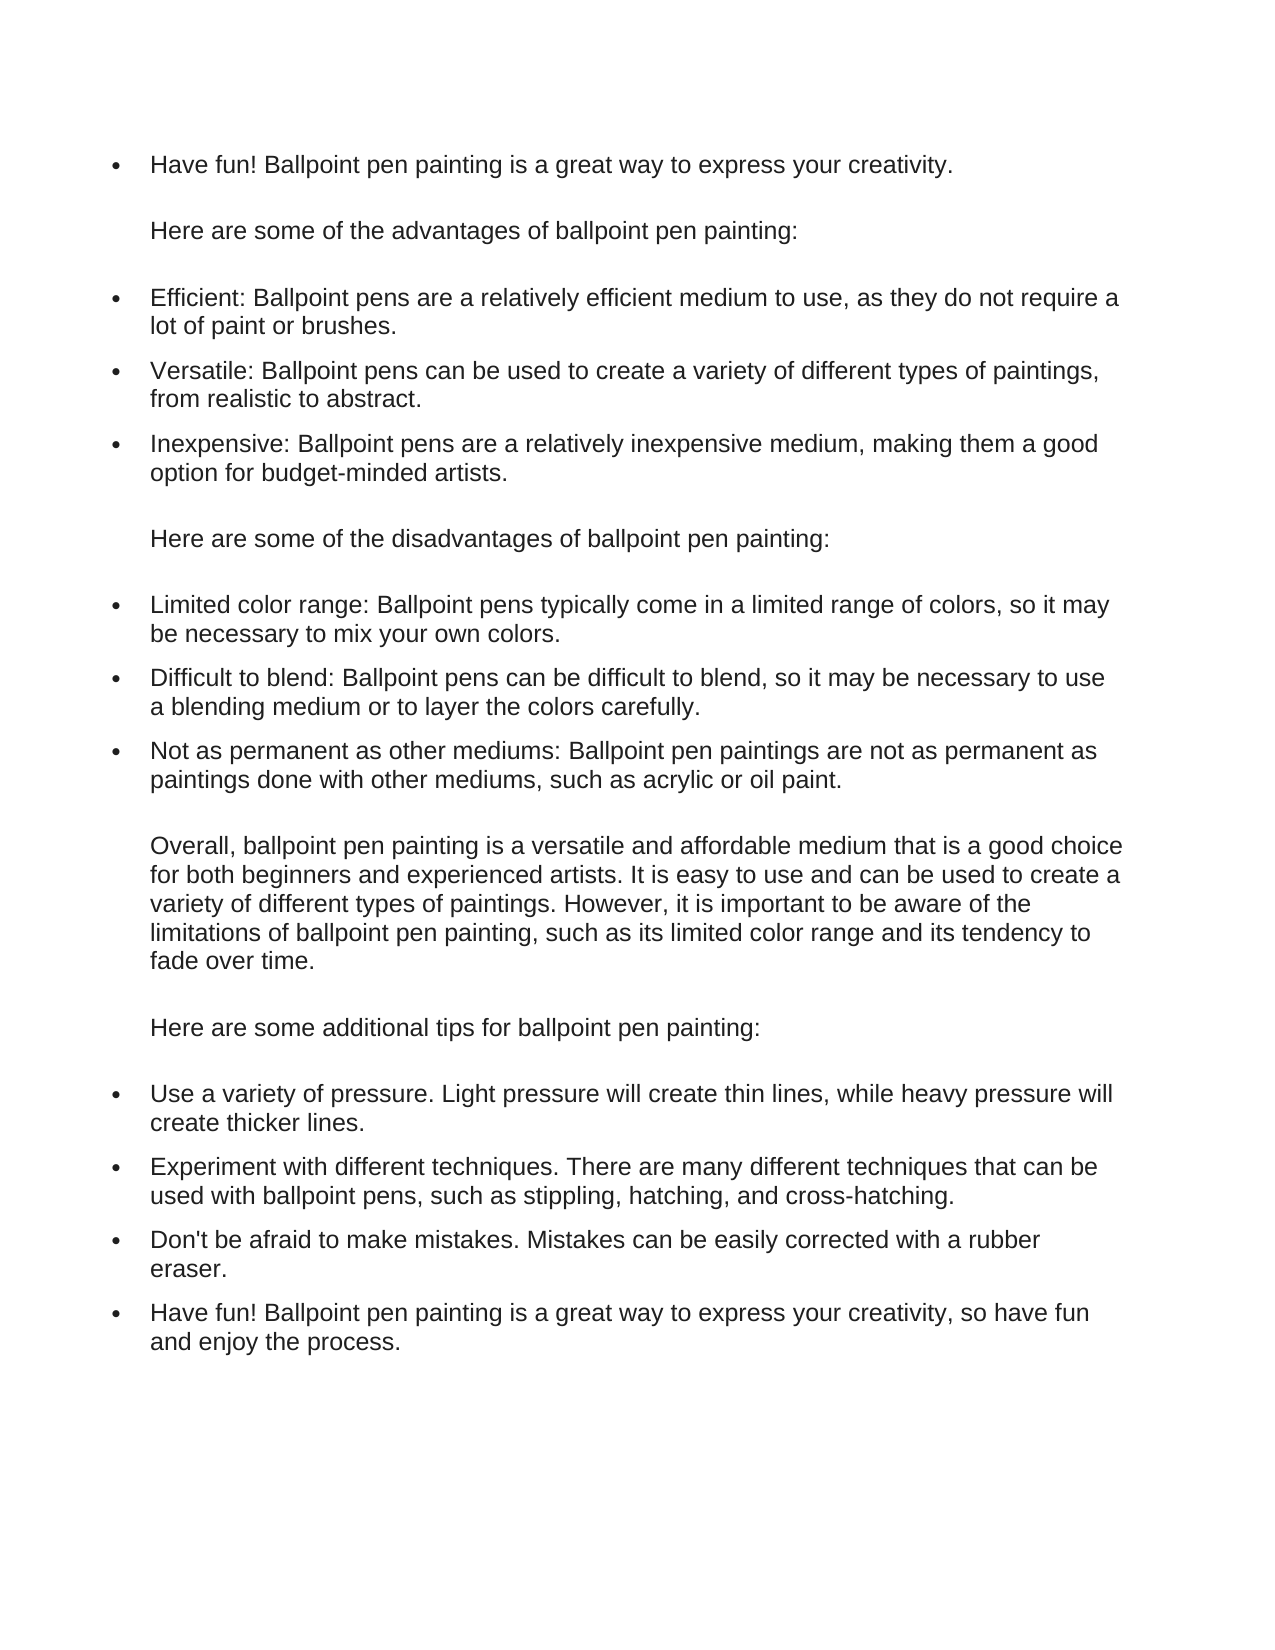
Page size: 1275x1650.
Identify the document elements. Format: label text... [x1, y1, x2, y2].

text Here are some of the disadvantages of ballpoint pen painting: [150, 524, 1125, 552]
list Experiment with different techniques. There are many different techniques that can be used with ballpoint pens, such as stippling, hatching, and cross-hatching. [112, 1152, 1125, 1209]
list Don't be afraid to make mistakes. Mistakes can be easily corrected with a rubber eraser. [112, 1225, 1125, 1282]
text Here are some additional tips for ballpoint pen painting: [150, 1012, 1125, 1041]
list Versatile: Ballpoint pens can be used to create a variety of different types of paintings, from realistic to abstract. [112, 356, 1125, 413]
text Overall, ballpoint pen painting is a versatile and affordable medium that is a good choice for both beginners and experienced artists. It is easy to use and can be used to create a variety of different types of paintings. However, it is important to be aware of the limitations of ballpoint pen painting, such as its limited color range and its tendency to fade over time. [150, 831, 1125, 975]
list Use a variety of pressure. Light pressure will create thin lines, while heavy pressure will create thicker lines. [112, 1079, 1125, 1136]
list Have fun! Ballpoint pen painting is a great way to express your creativity, so have fun and enjoy the process. [112, 1298, 1125, 1356]
list Have fun! Ballpoint pen painting is a great way to express your creativity. [112, 150, 1125, 179]
list Limited color range: Ballpoint pens typically come in a limited range of colors, so it may be necessary to mix your own colors. [112, 590, 1125, 647]
list Not as permanent as other mediums: Ballpoint pen paintings are not as permanent as paintings done with other mediums, such as acrylic or oil paint. [112, 736, 1125, 794]
list Inexpensive: Ballpoint pens are a relatively inexpensive medium, making them a good option for budget-minded artists. [112, 429, 1125, 486]
list Efficient: Ballpoint pens are a relatively efficient medium to use, as they do not require a lot of paint or brushes. [112, 282, 1125, 340]
list Difficult to blend: Ballpoint pens can be difficult to blend, so it may be necessary to use a blending medium or to layer the colors carefully. [112, 663, 1125, 721]
text Here are some of the advantages of ballpoint pen painting: [150, 216, 1125, 245]
